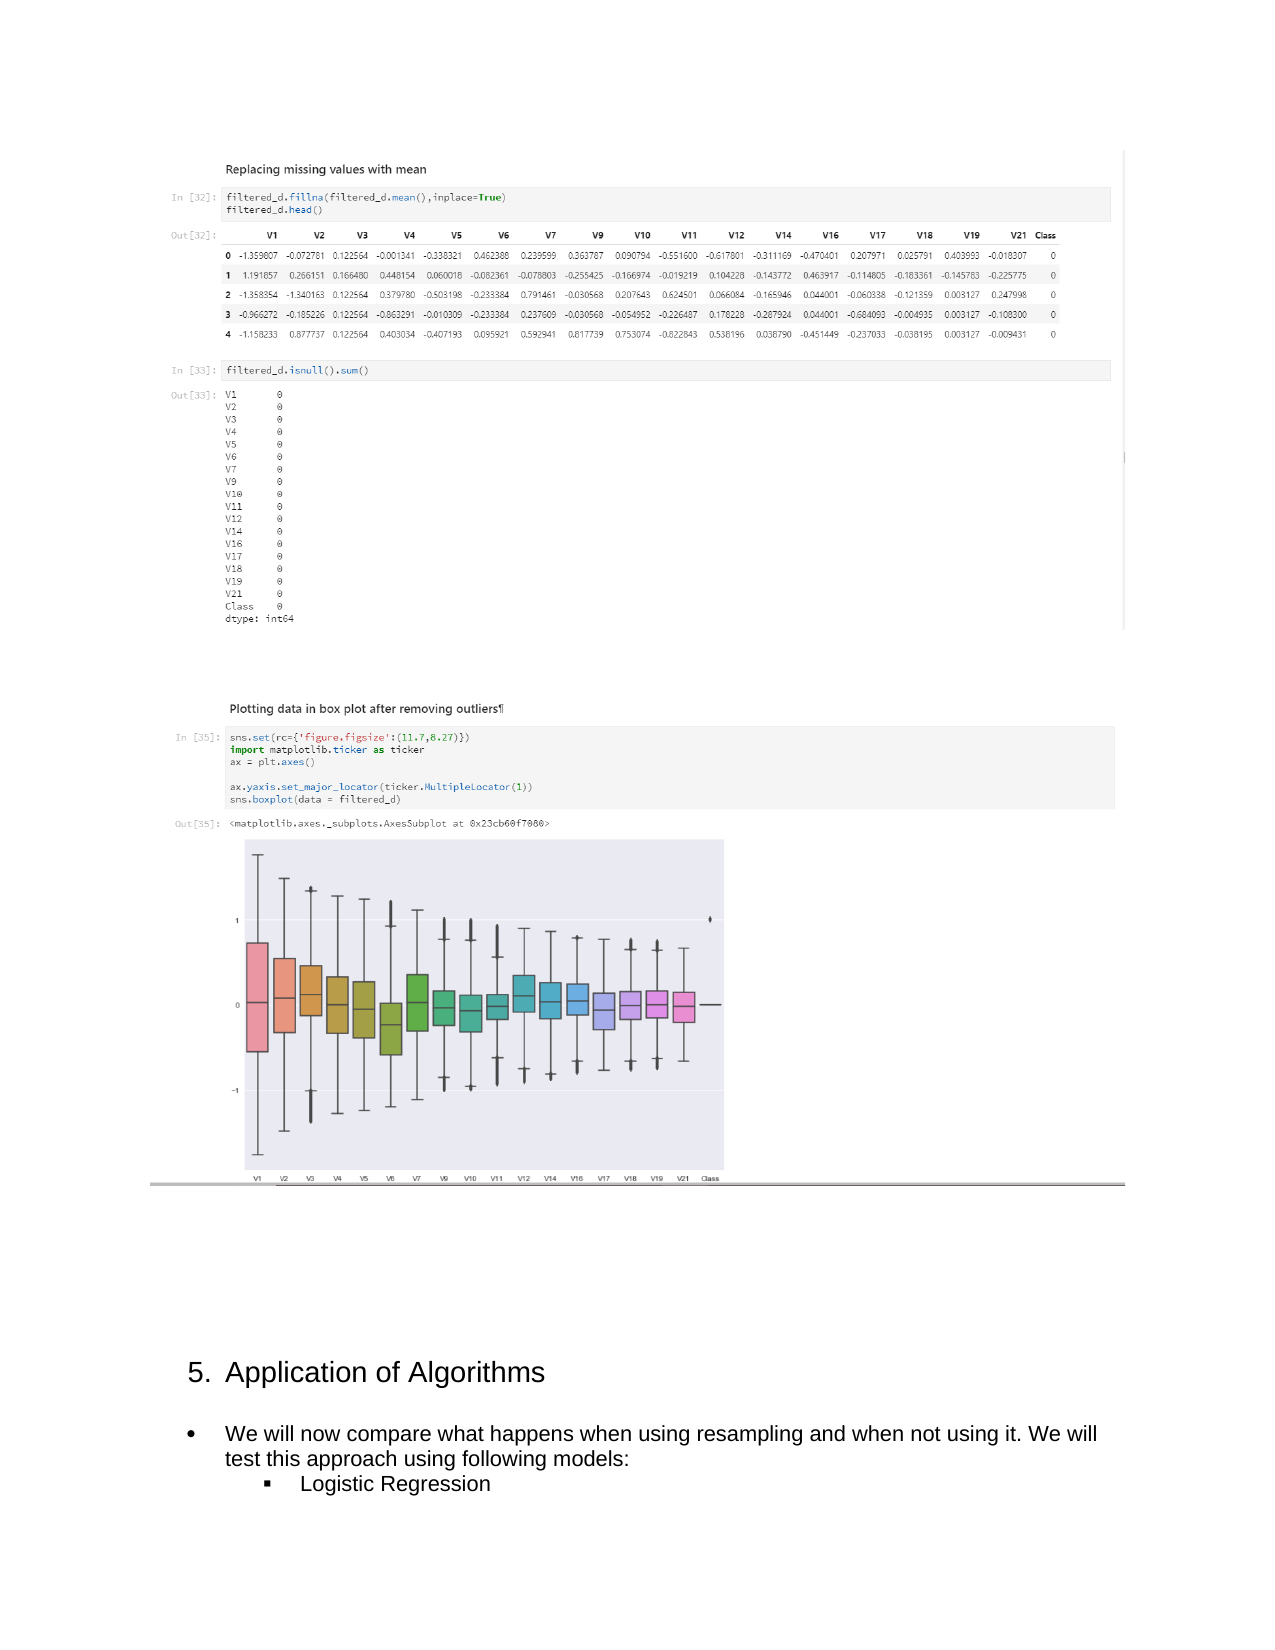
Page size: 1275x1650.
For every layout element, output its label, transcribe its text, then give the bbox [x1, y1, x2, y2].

picture [150, 150, 1125, 630]
picture [150, 695, 1125, 1186]
subtitle Application of Algorithms [187, 1355, 1125, 1389]
list Logistic Regression [262, 1471, 1125, 1496]
list We will now compare what happens when using resampling and when not using it. We will test this approach using following models: [187, 1420, 1125, 1471]
